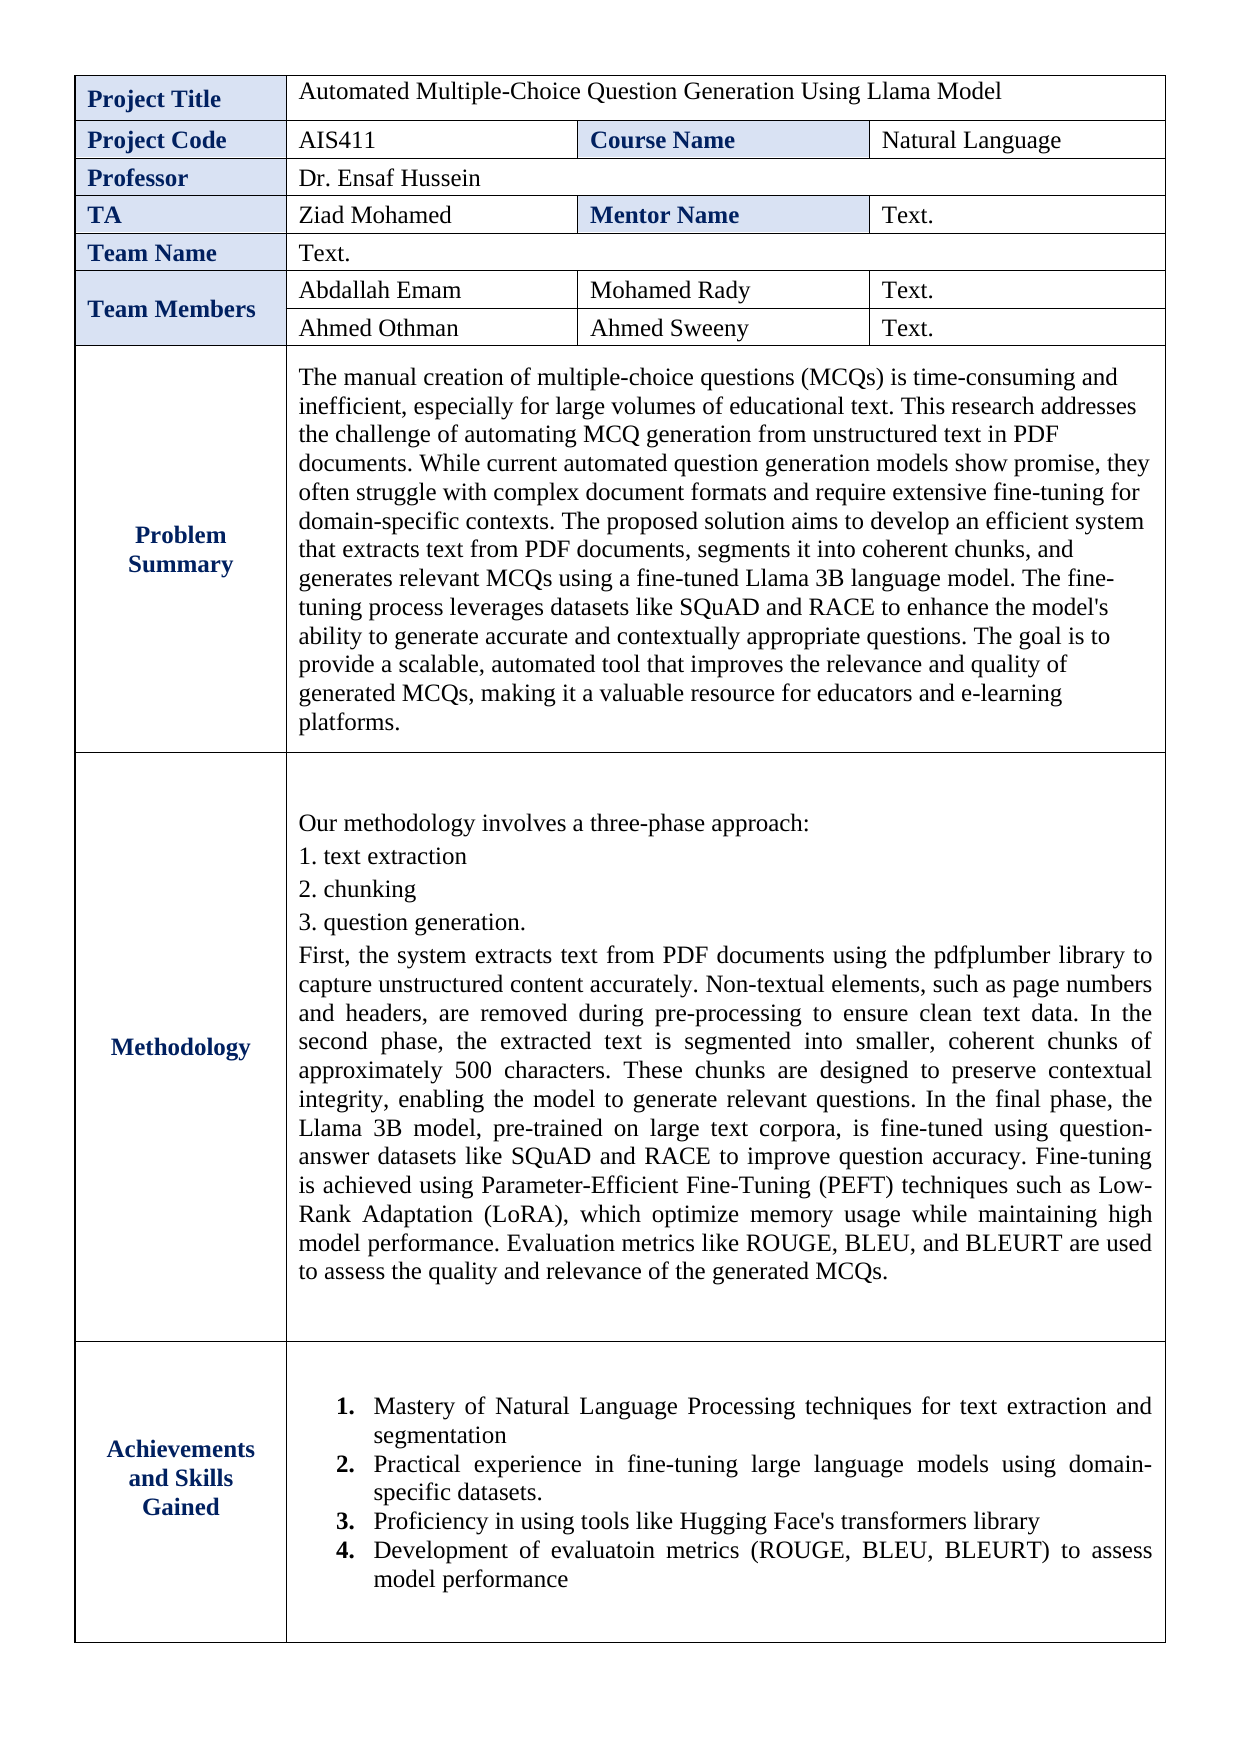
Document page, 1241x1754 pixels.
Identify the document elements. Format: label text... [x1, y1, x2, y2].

table_cell Team Members [76, 271, 286, 345]
table_cell Project Code [76, 121, 286, 157]
table_cell Achievements and Skills Gained [76, 1342, 286, 1642]
table_header Project Title [76, 76, 286, 120]
table_cell Professor [76, 159, 286, 195]
table_cell TA [76, 196, 286, 232]
table_cell Team Name [76, 234, 286, 270]
table_cell Course Name [578, 121, 869, 157]
table_cell Mentor Name [578, 196, 869, 232]
table_cell Methodology [76, 753, 286, 1341]
table_cell Problem Summary [76, 346, 286, 752]
